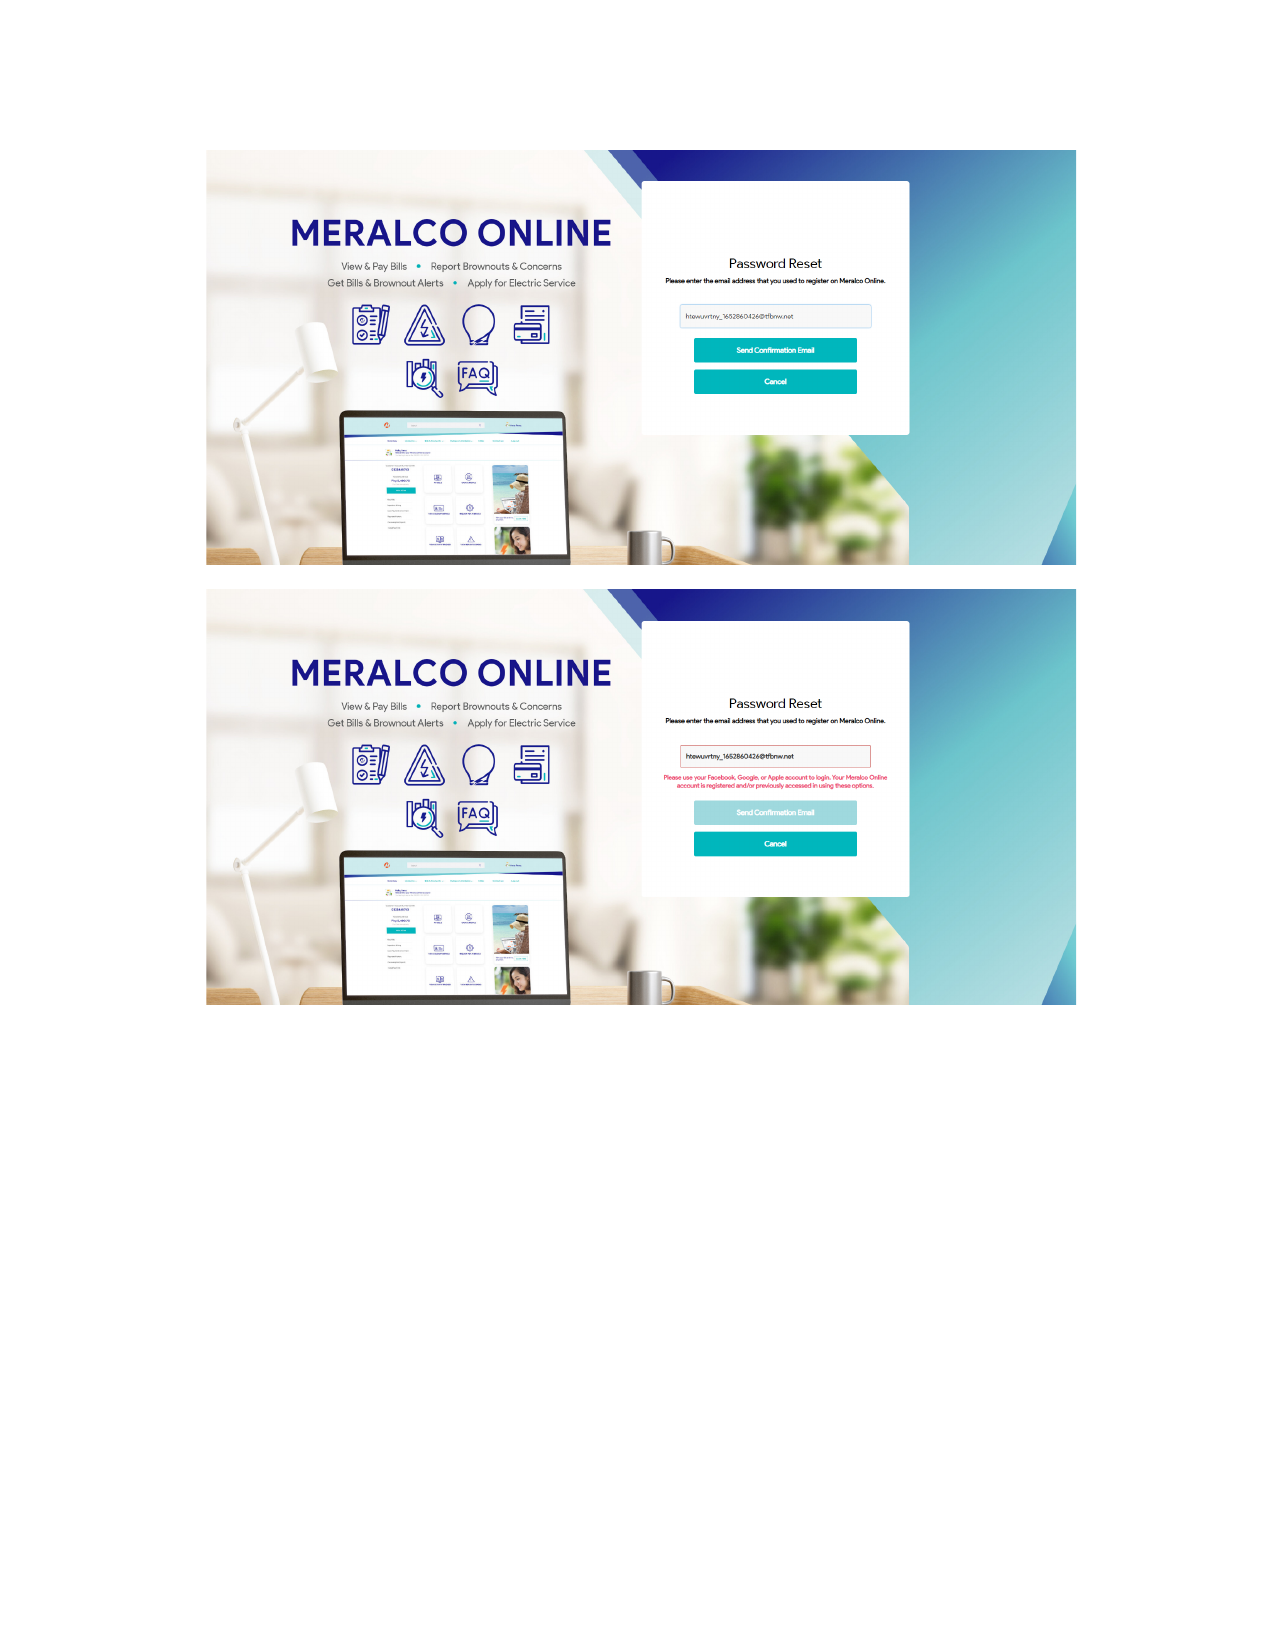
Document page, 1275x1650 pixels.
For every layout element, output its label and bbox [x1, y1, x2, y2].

picture [206, 150, 1077, 565]
picture [206, 589, 1077, 1005]
